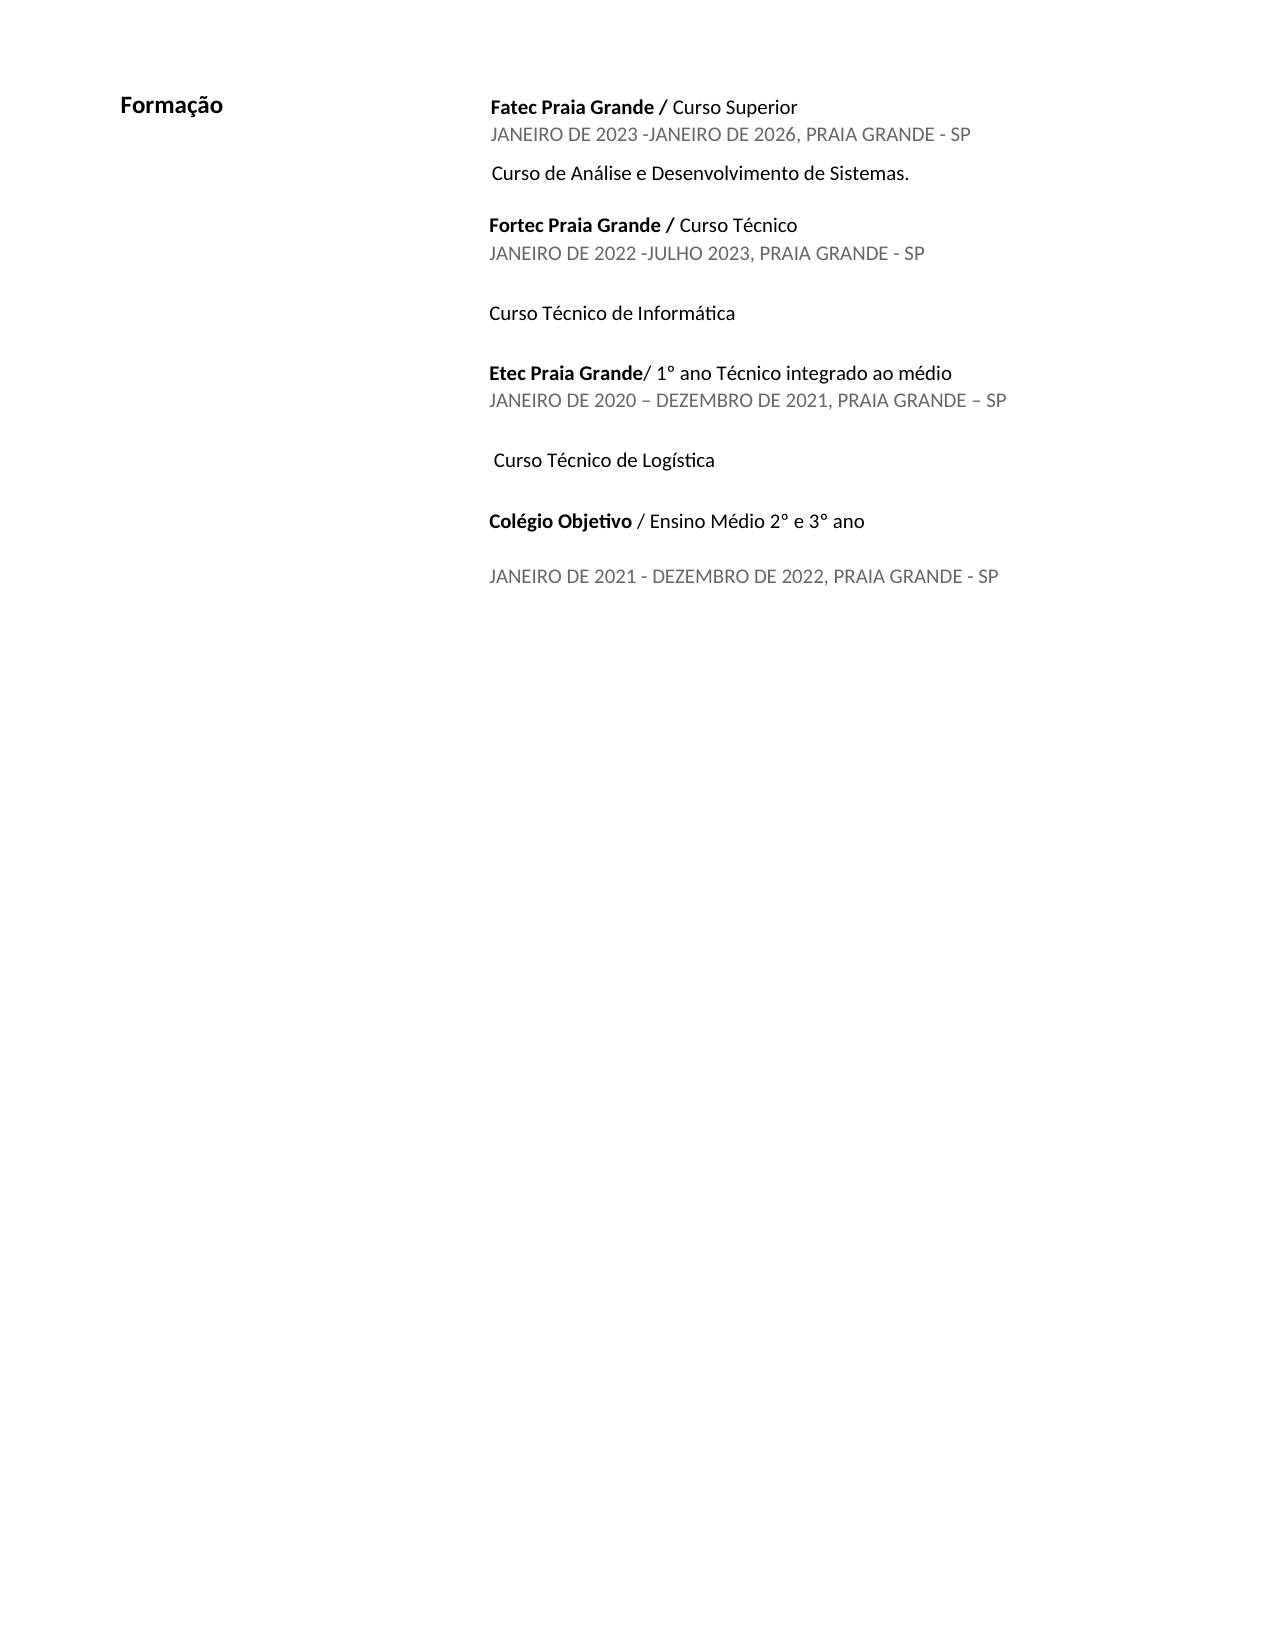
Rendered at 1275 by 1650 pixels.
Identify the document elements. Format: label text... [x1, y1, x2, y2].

table_header ㅡ Formação [120, 89, 491, 121]
text JANEIRO DE 2021 - DEZEMBRO DE 2022, PRAIA GRANDE - SP [489, 564, 1148, 589]
text Colégio Objetivo / Ensino Médio 2º e 3º ano [478, 508, 1148, 533]
text Etec Praia Grande/ 1º ano Técnico integrado ao médio [478, 360, 1148, 386]
text JANEIRO DE 2022 -JULHO 2023, PRAIA GRANDE - SP [489, 240, 1148, 265]
text Curso Técnico de Informática [489, 300, 1148, 325]
text JANEIRO DE 2023 -JANEIRO DE 2026, PRAIA GRANDE - SP Curso de Análise e Desenvolvimento de Sistemas. [491, 121, 1015, 186]
text Curso Técnico de Logística [489, 448, 1148, 473]
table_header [491, 89, 1147, 121]
text JANEIRO DE 2020 – DEZEMBRO DE 2021, PRAIA GRANDE – SP [489, 387, 1148, 413]
subtitle Fortec Praia Grande / Curso Técnico [478, 212, 1103, 238]
